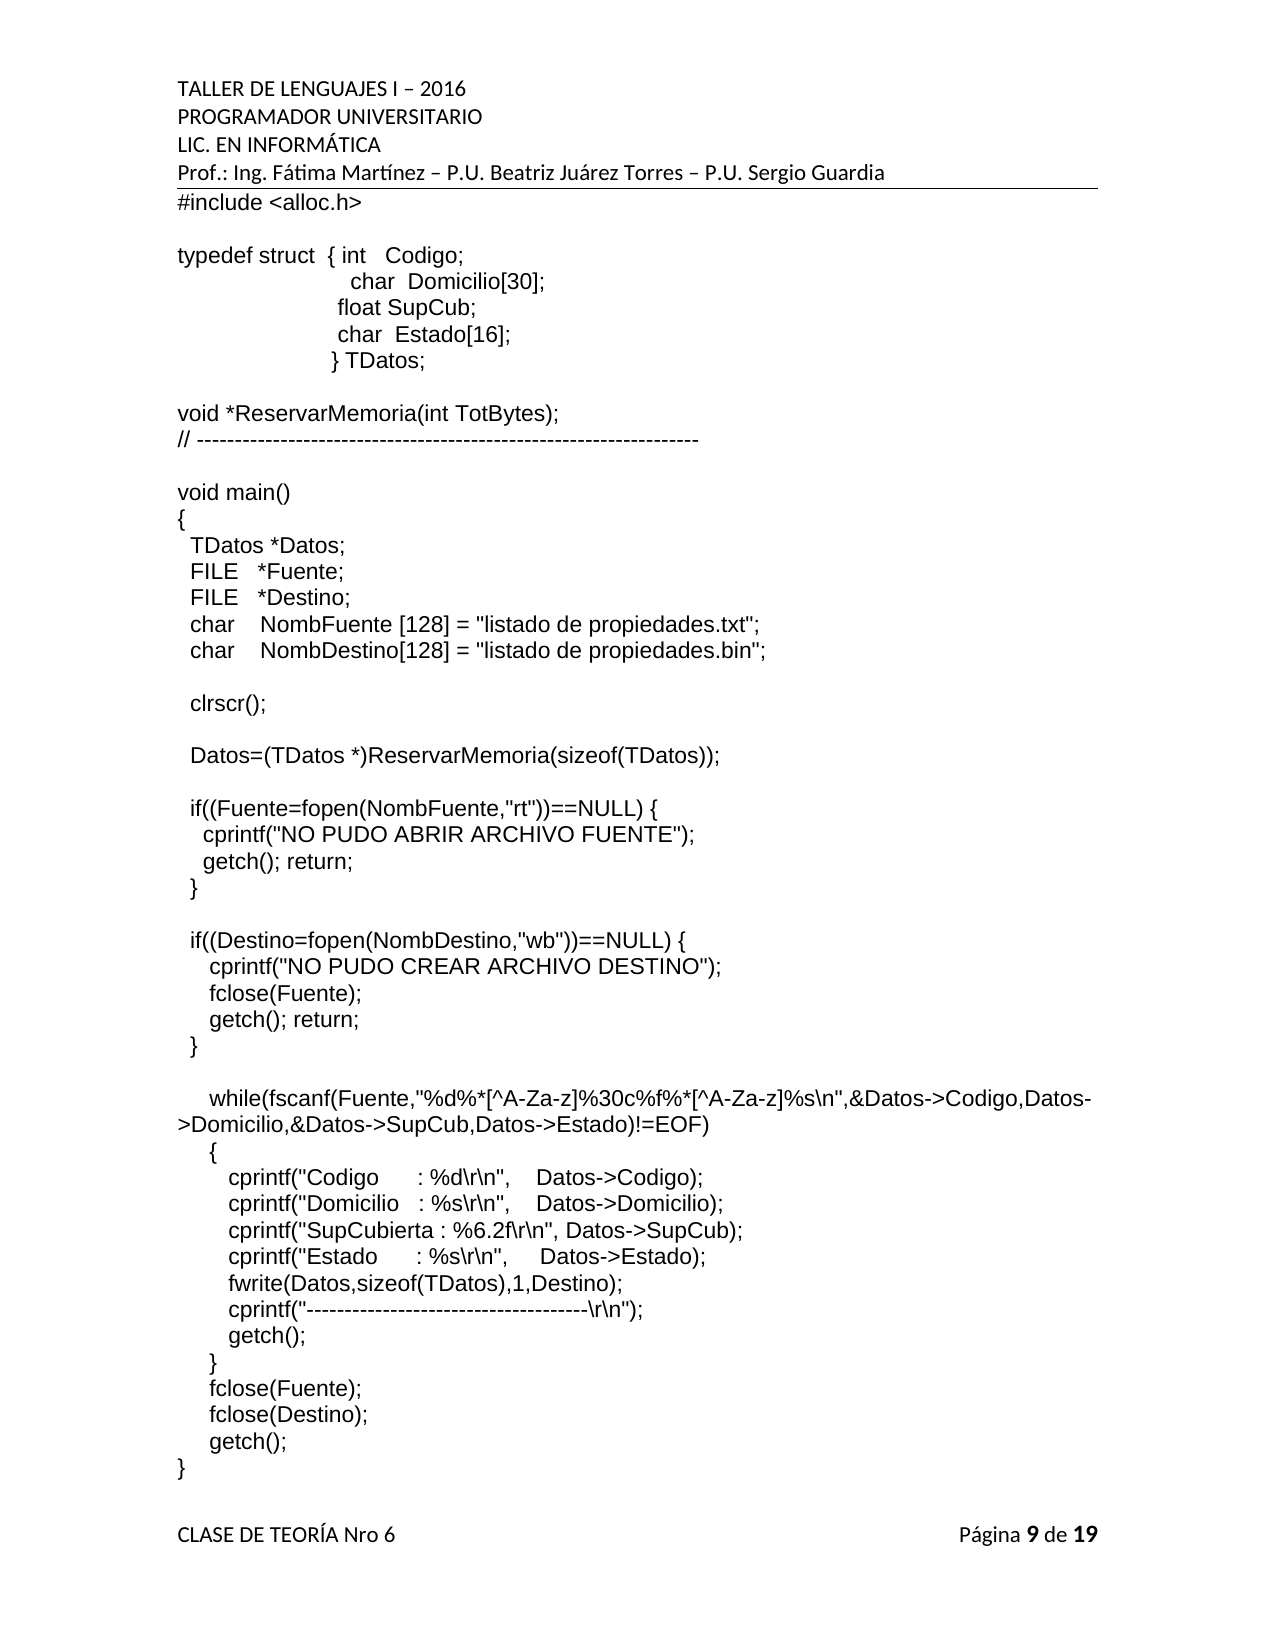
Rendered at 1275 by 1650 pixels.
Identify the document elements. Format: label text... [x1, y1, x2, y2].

text TDatos *Datos; [177, 532, 1098, 558]
text } [177, 1348, 1098, 1375]
text while(fscanf(Fuente,"%d%*[^A-Za-z]%30c%f%*[^A-Za-z]%s\n",&Datos->Codigo,Datos->Domicilio,&Datos->SupCub,Datos->Estado)!=EOF) [177, 1085, 1098, 1138]
text typedef struct { int Codigo; [177, 242, 1098, 268]
text FILE *Destino; [177, 584, 1098, 611]
text Datos=(TDatos *)ReservarMemoria(sizeof(TDatos)); [177, 742, 1098, 769]
text void main() [177, 479, 1098, 505]
text char Estado[16]; [177, 321, 1098, 347]
text fwrite(Datos,sizeof(TDatos),1,Destino); [177, 1269, 1098, 1296]
text char NombDestino[128] = "listado de propiedades.bin"; [177, 637, 1098, 663]
text FILE *Fuente; [177, 558, 1098, 584]
text #include <alloc.h> [177, 189, 1098, 215]
text cprintf("Domicilio : %s\r\n", Datos->Domicilio); [177, 1190, 1098, 1217]
text fclose(Fuente); [177, 979, 1098, 1006]
text getch(); [177, 1428, 1098, 1454]
text if((Destino=fopen(NombDestino,"wb"))==NULL) { [177, 927, 1098, 953]
text cprintf("Estado : %s\r\n", Datos->Estado); [177, 1243, 1098, 1269]
text char Domicilio[30]; [177, 268, 1098, 294]
text getch(); [177, 1322, 1098, 1348]
text } TDatos; [177, 347, 1098, 373]
text clrscr(); [177, 690, 1098, 716]
text fclose(Destino); [177, 1401, 1098, 1428]
text cprintf("Codigo : %d\r\n", Datos->Codigo); [177, 1164, 1098, 1190]
text if((Fuente=fopen(NombFuente,"rt"))==NULL) { [177, 795, 1098, 821]
text cprintf("NO PUDO ABRIR ARCHIVO FUENTE"); [177, 821, 1098, 848]
text cprintf("NO PUDO CREAR ARCHIVO DESTINO"); [177, 953, 1098, 979]
text } [177, 874, 1098, 901]
text float SupCub; [177, 294, 1098, 321]
text getch(); return; [177, 1006, 1098, 1032]
text { [177, 1138, 1098, 1164]
text { [177, 505, 1098, 532]
text } [177, 1454, 1098, 1480]
text fclose(Fuente); [177, 1375, 1098, 1401]
text getch(); return; [177, 848, 1098, 874]
text void *ReservarMemoria(int TotBytes); [177, 400, 1098, 426]
text cprintf("-------------------------------------\r\n"); [177, 1296, 1098, 1322]
text // ------------------------------------------------------------------ [177, 426, 1098, 452]
text char NombFuente [128] = "listado de propiedades.txt"; [177, 611, 1098, 637]
text } [177, 1032, 1098, 1059]
text cprintf("SupCubierta : %6.2f\r\n", Datos->SupCub); [177, 1217, 1098, 1243]
